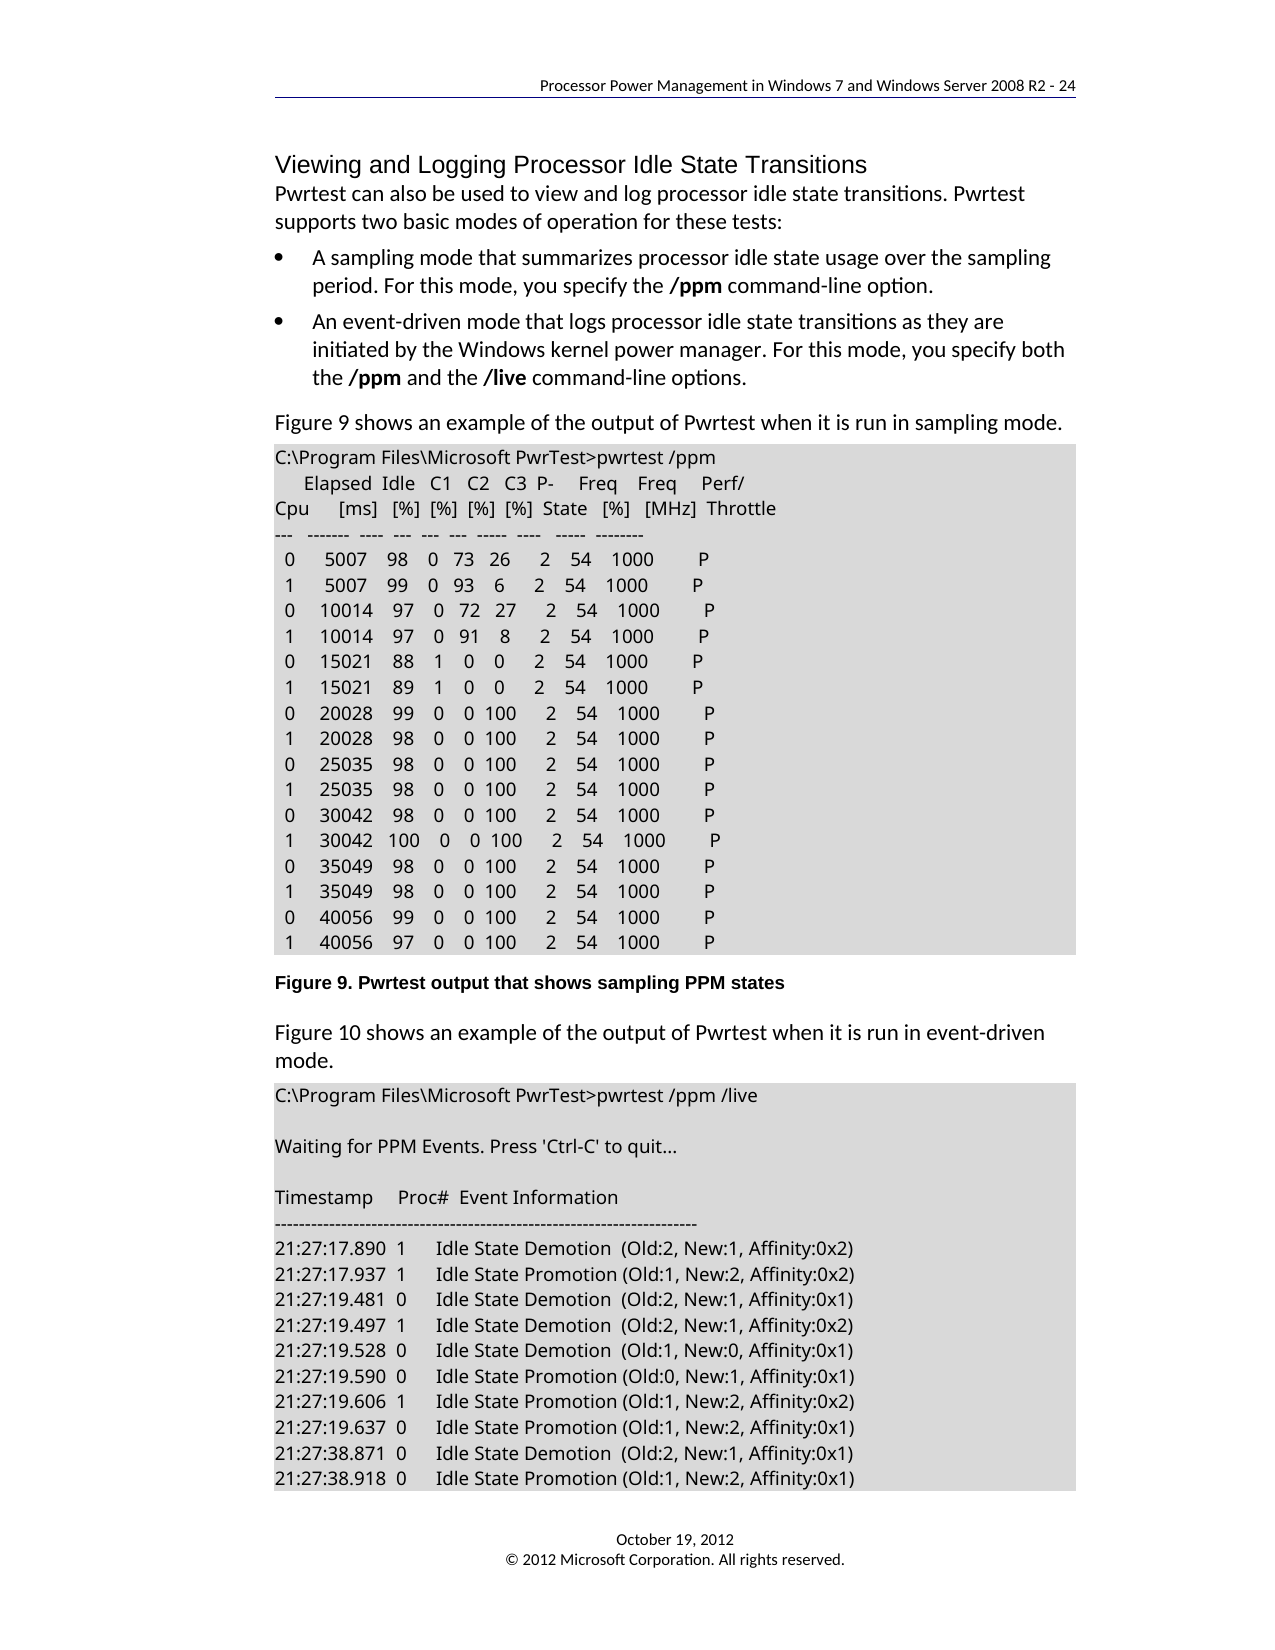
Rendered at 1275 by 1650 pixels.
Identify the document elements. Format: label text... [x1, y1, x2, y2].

text 1 30042 100 0 0 100 2 54 1000 P [274, 827, 1076, 853]
text C:\Program Files\Microsoft PwrTest>pwrtest /ppm /live [274, 1083, 1076, 1108]
text 21:27:19.590 0 Idle State Promotion (Old:0, New:1, Affinity:0x1) [274, 1363, 1076, 1389]
text --- ------- ---- --- --- --- ----- ---- ----- -------- [274, 521, 1076, 547]
text 21:27:38.918 0 Idle State Promotion (Old:1, New:2, Affinity:0x1) [274, 1465, 1076, 1491]
text 21:27:19.637 0 Idle State Promotion (Old:1, New:2, Affinity:0x1) [274, 1414, 1076, 1440]
text 21:27:19.497 1 Idle State Demotion (Old:2, New:1, Affinity:0x2) [274, 1312, 1076, 1338]
text 21:27:17.890 1 Idle State Demotion (Old:2, New:1, Affinity:0x2) [274, 1236, 1076, 1261]
text 0 5007 98 0 73 26 2 54 1000 P [274, 547, 1076, 572]
text 1 10014 97 0 91 8 2 54 1000 P [274, 623, 1076, 649]
text Pwrtest can also be used to view and log processor idle state transitions. Pwrtest supports two basic modes of operation for these tests: [274, 179, 1076, 235]
text 21:27:17.937 1 Idle State Promotion (Old:1, New:2, Affinity:0x2) [274, 1261, 1076, 1287]
text 0 35049 98 0 0 100 2 54 1000 P [274, 853, 1076, 878]
list A sampling mode that summarizes processor idle state usage over the sampling period. For this mode, you specify the /ppm command-line option. [274, 243, 1076, 299]
text 1 20028 98 0 0 100 2 54 1000 P [274, 725, 1076, 751]
text Timestamp Proc# Event Information [274, 1185, 1076, 1210]
text C:\Program Files\Microsoft PwrTest>pwrtest /ppm [274, 444, 1076, 470]
list An event-driven mode that logs processor idle state transitions as they are initiated by the Windows kernel power manager. For this mode, you specify both the /ppm and the /live command-line options. [274, 307, 1076, 392]
text 21:27:19.481 0 Idle State Demotion (Old:2, New:1, Affinity:0x1) [274, 1287, 1076, 1312]
text 1 25035 98 0 0 100 2 54 1000 P [274, 776, 1076, 802]
subtitle Viewing and Logging Processor Idle State Transitions [274, 150, 1076, 179]
text 21:27:19.606 1 Idle State Promotion (Old:1, New:2, Affinity:0x2) [274, 1389, 1076, 1414]
text 0 25035 98 0 0 100 2 54 1000 P [274, 751, 1076, 776]
text 0 30042 98 0 0 100 2 54 1000 P [274, 802, 1076, 827]
text Elapsed Idle C1 C2 C3 P- Freq Freq Perf/ [274, 470, 1076, 496]
text 0 15021 88 1 0 0 2 54 1000 P [274, 649, 1076, 674]
text Figure 9 shows an example of the output of Pwrtest when it is run in sampling mode. [274, 408, 1076, 436]
text 21:27:19.528 0 Idle State Demotion (Old:1, New:0, Affinity:0x1) [274, 1338, 1076, 1363]
text 1 35049 98 0 0 100 2 54 1000 P [274, 878, 1076, 904]
text 1 5007 99 0 93 6 2 54 1000 P [274, 572, 1076, 598]
text ---------------------------------------------------------------------- [274, 1210, 1076, 1236]
text Waiting for PPM Events. Press 'Ctrl-C' to quit... [274, 1134, 1076, 1159]
text Cpu [ms] [%] [%] [%] [%] State [%] [MHz] Throttle [274, 496, 1076, 521]
text Figure 9. Pwrtest output that shows sampling PPM states [274, 972, 1076, 993]
text 1 40056 97 0 0 100 2 54 1000 P [274, 929, 1076, 955]
text 0 10014 97 0 72 27 2 54 1000 P [274, 598, 1076, 623]
text 0 40056 99 0 0 100 2 54 1000 P [274, 904, 1076, 929]
text 21:27:38.871 0 Idle State Demotion (Old:2, New:1, Affinity:0x1) [274, 1440, 1076, 1465]
text Figure 10 shows an example of the output of Pwrtest when it is run in event-driven mode. [274, 1018, 1076, 1074]
text 1 15021 89 1 0 0 2 54 1000 P [274, 674, 1076, 700]
text 0 20028 99 0 0 100 2 54 1000 P [274, 700, 1076, 725]
